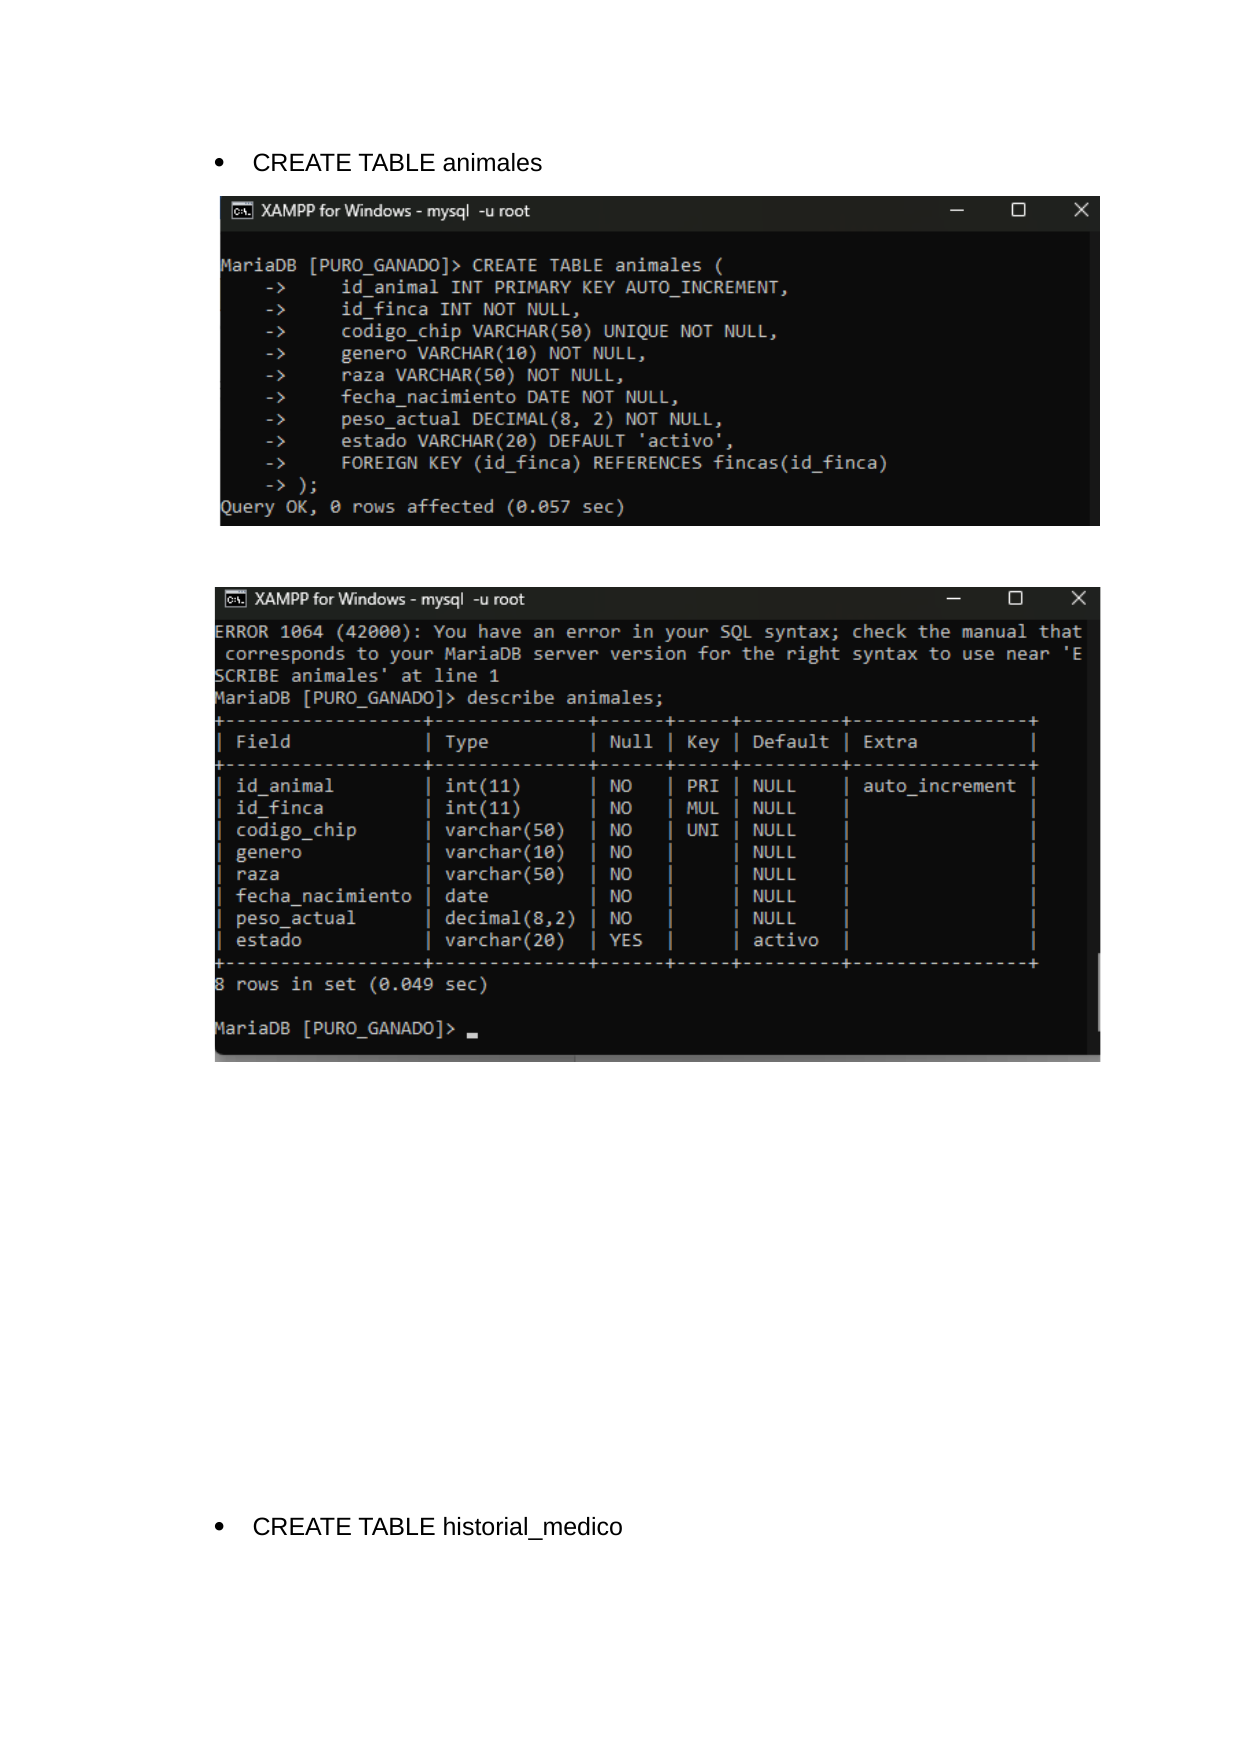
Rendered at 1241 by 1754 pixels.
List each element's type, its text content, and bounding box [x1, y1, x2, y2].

picture [214, 587, 1101, 1062]
picture [218, 196, 1100, 525]
list CREATE TABLE animales [215, 148, 1063, 176]
list CREATE TABLE historial_medico [215, 1512, 1063, 1541]
